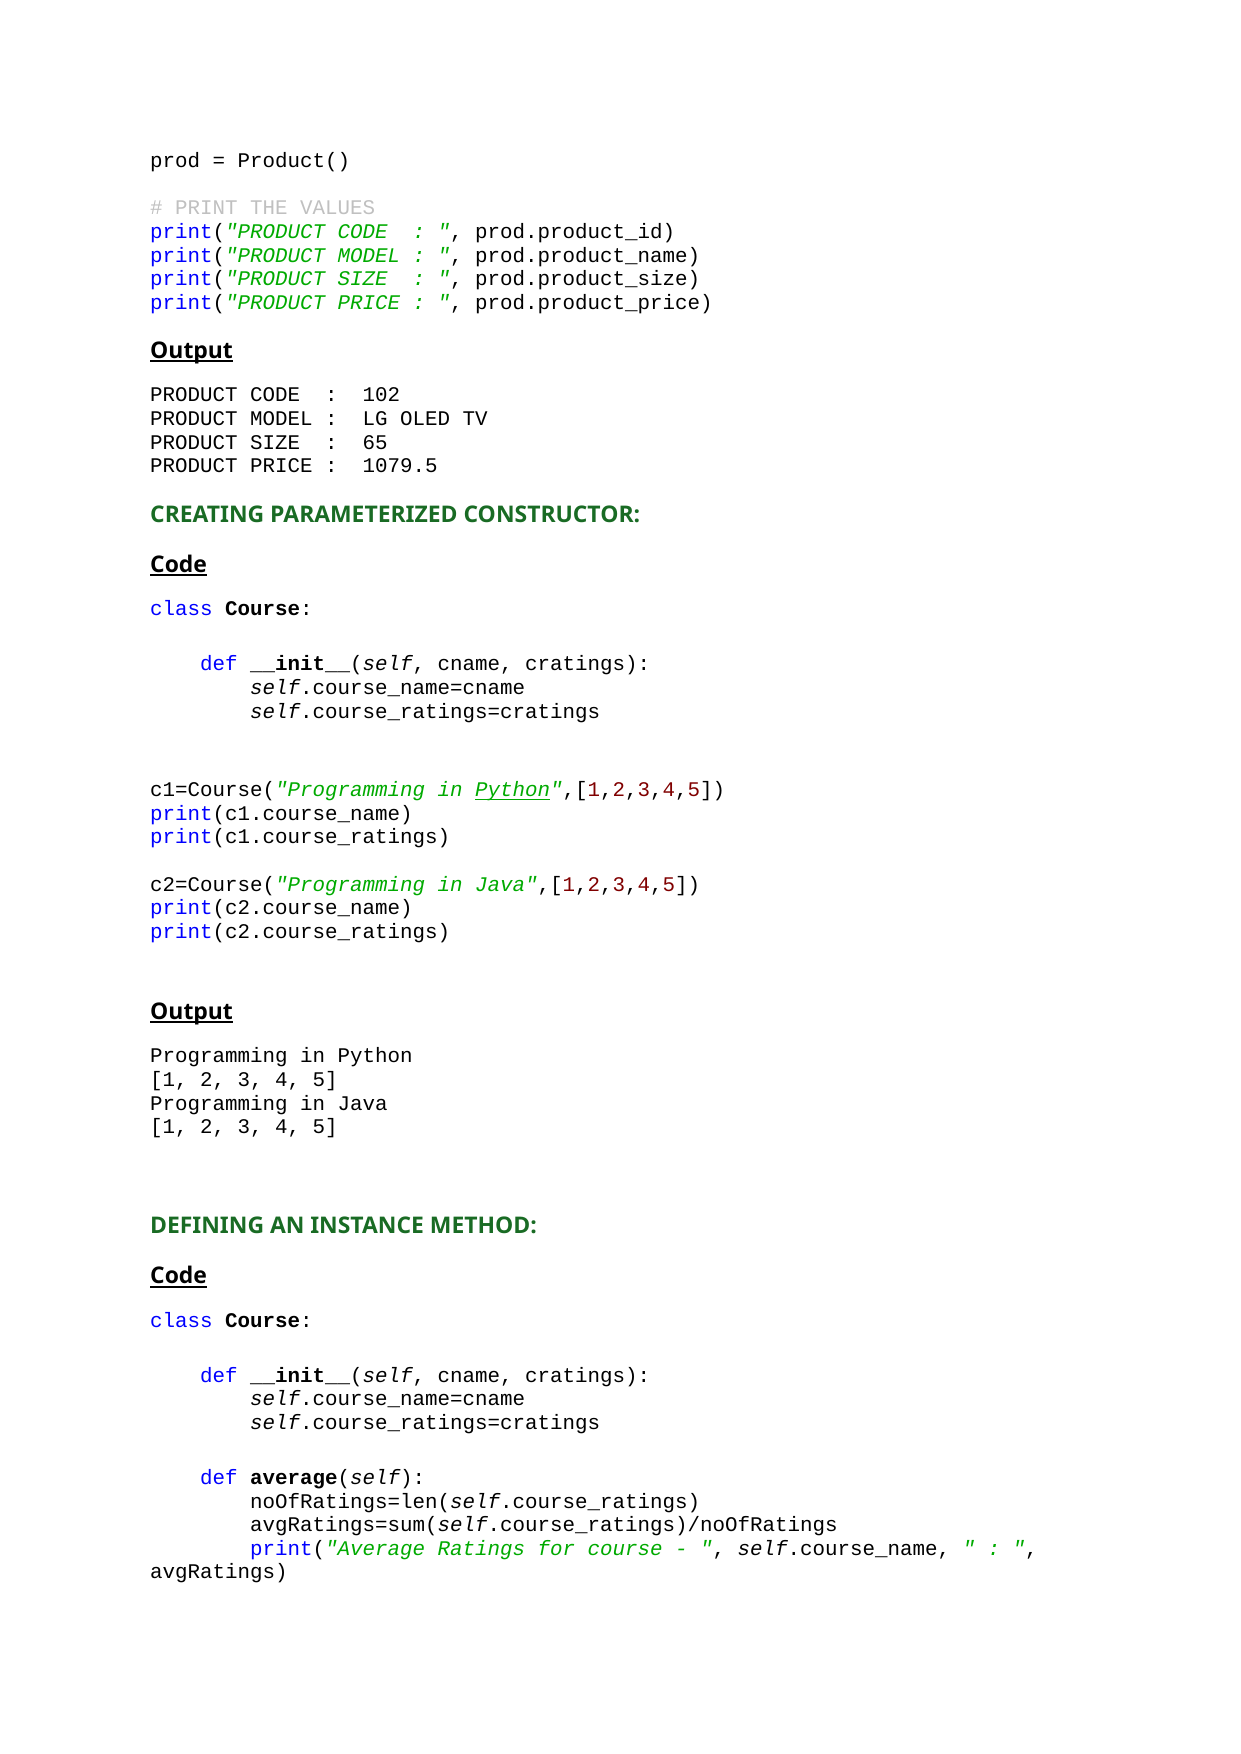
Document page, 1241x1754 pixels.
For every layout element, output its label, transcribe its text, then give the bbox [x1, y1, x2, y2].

text print("PRODUCT CODE : ", prod.product_id) [150, 221, 1090, 244]
text Programming in Python [150, 1046, 1090, 1069]
text print(c1.course_name) [150, 803, 1090, 826]
text # PRINT THE VALUES [150, 197, 1090, 221]
text print("PRODUCT PRICE : ", prod.product_price) [150, 292, 1090, 316]
text Output [150, 334, 1090, 365]
text [1, 2, 3, 4, 5] [150, 1069, 1090, 1093]
text self.course_ratings=cratings [150, 701, 1090, 724]
text self.course_ratings=cratings [150, 1412, 1090, 1436]
text self.course_name=cname [150, 677, 1090, 701]
text Output [150, 995, 1090, 1026]
text print(c2.course_name) [150, 897, 1090, 921]
text print("Average Ratings for course - ", self.course_name, " : ", avgRatings) [150, 1538, 1090, 1585]
text PRODUCT CODE : 102 [150, 384, 1090, 408]
text def average(self): [150, 1467, 1090, 1491]
text c2=Course("Programming in Java",[1,2,3,4,5]) [150, 874, 1090, 897]
text Code [150, 1259, 1090, 1291]
text c1=Course("Programming in Python",[1,2,3,4,5]) [150, 779, 1090, 803]
text DEFINING AN INSTANCE METHOD: [150, 1209, 1090, 1240]
text class Course: [150, 1310, 1090, 1333]
text prod = Product() [150, 150, 1090, 174]
text Code [150, 548, 1090, 579]
text def __init__(self, cname, cratings): [150, 653, 1090, 677]
text CREATING PARAMETERIZED CONSTRUCTOR: [150, 498, 1090, 529]
text PRODUCT PRICE : 1079.5 [150, 455, 1090, 479]
text print("PRODUCT MODEL : ", prod.product_name) [150, 244, 1090, 268]
text print("PRODUCT SIZE : ", prod.product_size) [150, 268, 1090, 292]
text print(c1.course_ratings) [150, 826, 1090, 850]
text avgRatings=sum(self.course_ratings)/noOfRatings [150, 1514, 1090, 1538]
text class Course: [150, 598, 1090, 622]
text self.course_name=cname [150, 1388, 1090, 1412]
text [1, 2, 3, 4, 5] [150, 1116, 1090, 1140]
text Programming in Java [150, 1093, 1090, 1116]
text PRODUCT SIZE : 65 [150, 432, 1090, 455]
text def __init__(self, cname, cratings): [150, 1365, 1090, 1388]
text noOfRatings=len(self.course_ratings) [150, 1491, 1090, 1514]
text print(c2.course_ratings) [150, 921, 1090, 945]
text PRODUCT MODEL : LG OLED TV [150, 408, 1090, 432]
